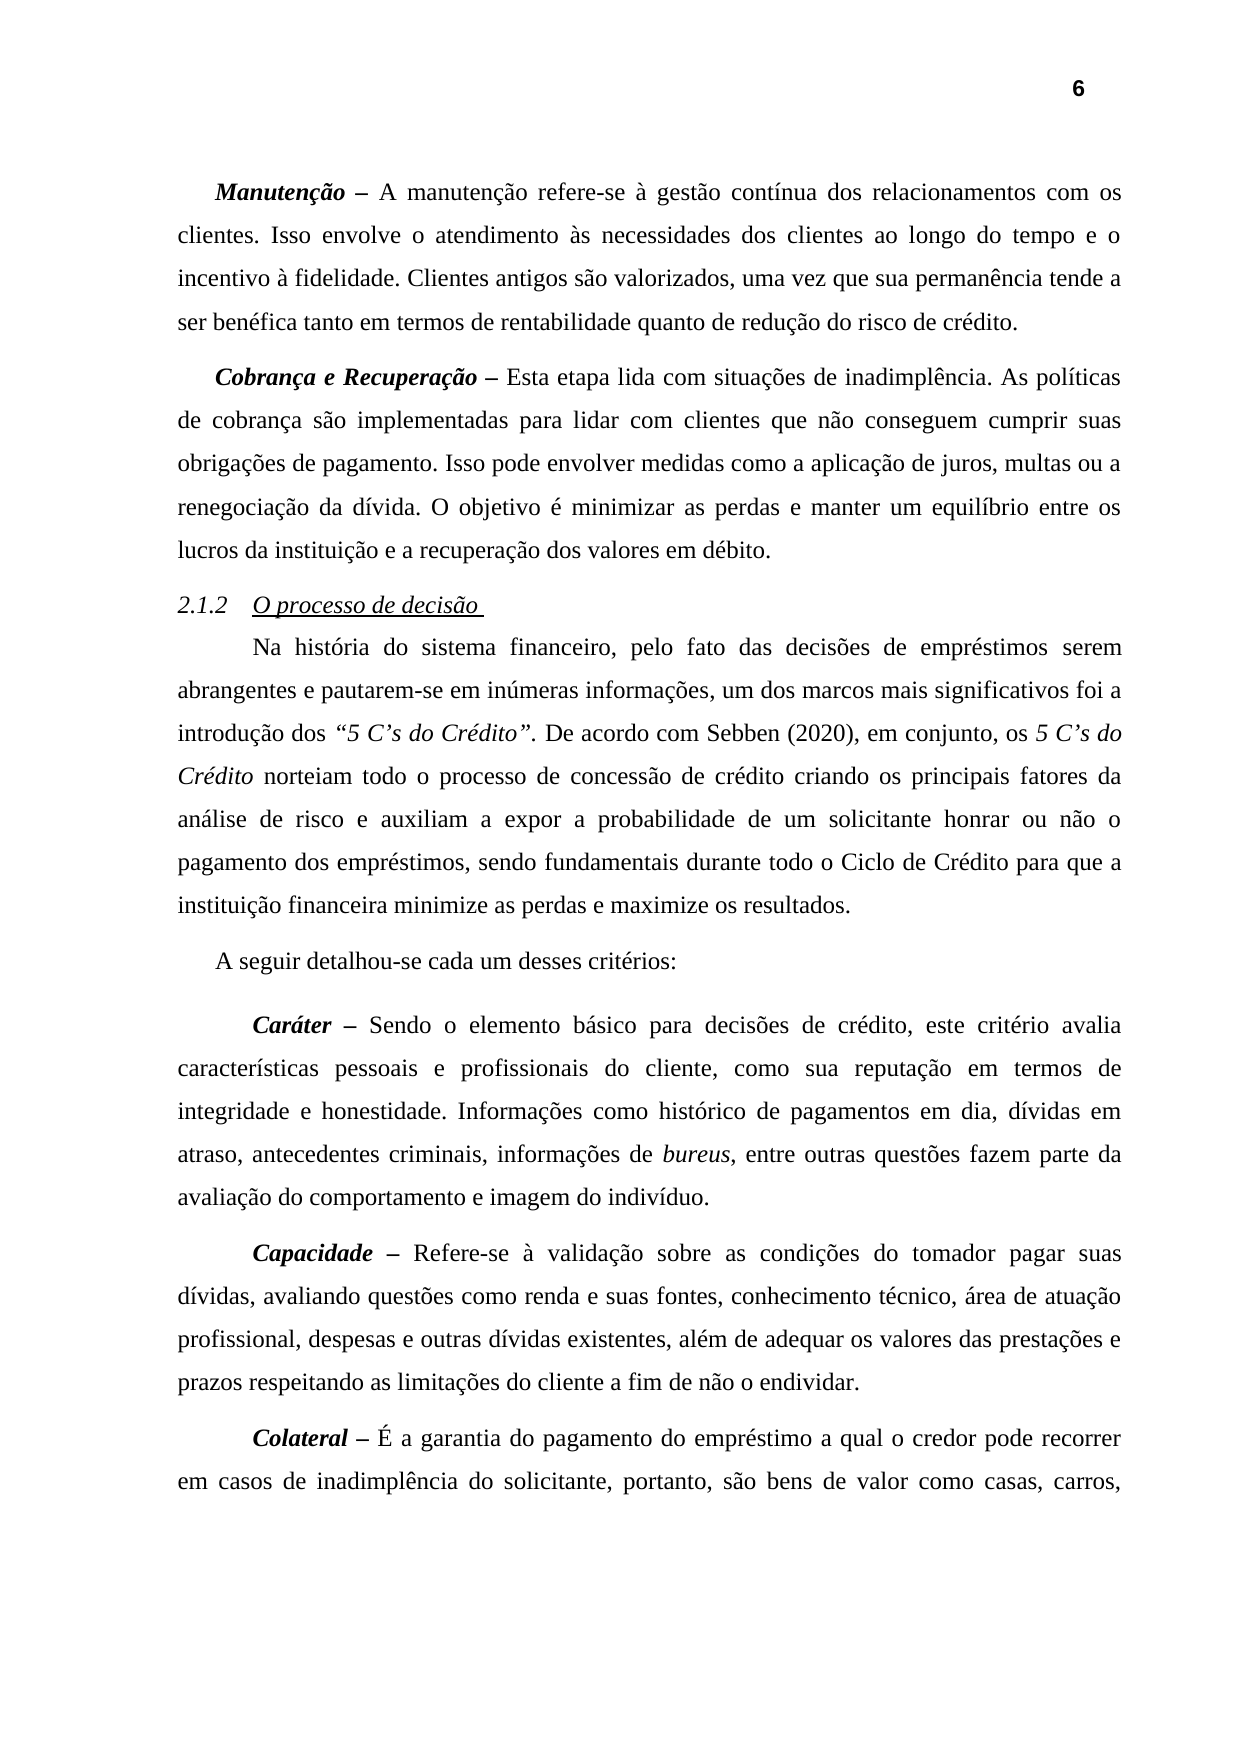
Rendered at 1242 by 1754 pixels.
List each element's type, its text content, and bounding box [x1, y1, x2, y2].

text Cobrança e Recuperação – Esta etapa lida com situações de inadimplência. As políticas de cobrança são implementadas para lidar com clientes que não conseguem cumprir suas obrigações de pagamento. Isso pode envolver medidas como a aplicação de juros, multas ou a renegociação da dívida. O objetivo é minimizar as perdas e manter um equilíbrio entre os lucros da instituição e a recuperação dos valores em débito. [177, 362, 1122, 563]
text Na história do sistema financeiro, pelo fato das decisões de empréstimos serem abrangentes e pautarem-se em inúmeras informações, um dos marcos mais significativos foi a introdução dos “5 C’s do Crédito”. De acordo com Sebben (2020), em conjunto, os 5 C’s do Crédito norteiam todo o processo de concessão de crédito criando os principais fatores da análise de risco e auxiliam a expor a probabilidade de um solicitante honrar ou não o pagamento dos empréstimos, sendo fundamentais durante todo o Ciclo de Crédito para que a instituição financeira minimize as perdas e maximize os resultados. [177, 632, 1122, 919]
text Caráter – Sendo o elemento básico para decisões de crédito, este critério avalia características pessoais e profissionais do cliente, como sua reputação em termos de integridade e honestidade. Informações como histórico de pagamentos em dia, dívidas em atraso, antecedentes criminais, informações de bureus, entre outras questões fazem parte da avaliação do comportamento e imagem do indivíduo. [177, 1010, 1122, 1211]
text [177, 1423, 1122, 1495]
list O processo de decisão [177, 590, 1122, 619]
text A seguir detalhou-se cada um desses critérios: [177, 946, 1122, 975]
text Capacidade – Refere-se à validação sobre as condições do tomador pagar suas dívidas, avaliando questões como renda e suas fontes, conhecimento técnico, área de atuação profissional, despesas e outras dívidas existentes, além de adequar os valores das prestações e prazos respeitando as limitações do cliente a fim de não o endividar. [177, 1238, 1122, 1396]
text Manutenção – A manutenção refere-se à gestão contínua dos relacionamentos com os clientes. Isso envolve o atendimento às necessidades dos clientes ao longo do tempo e o incentivo à fidelidade. Clientes antigos são valorizados, uma vez que sua permanência tende a ser benéfica tanto em termos de rentabilidade quanto de redução do risco de crédito. [177, 177, 1122, 335]
